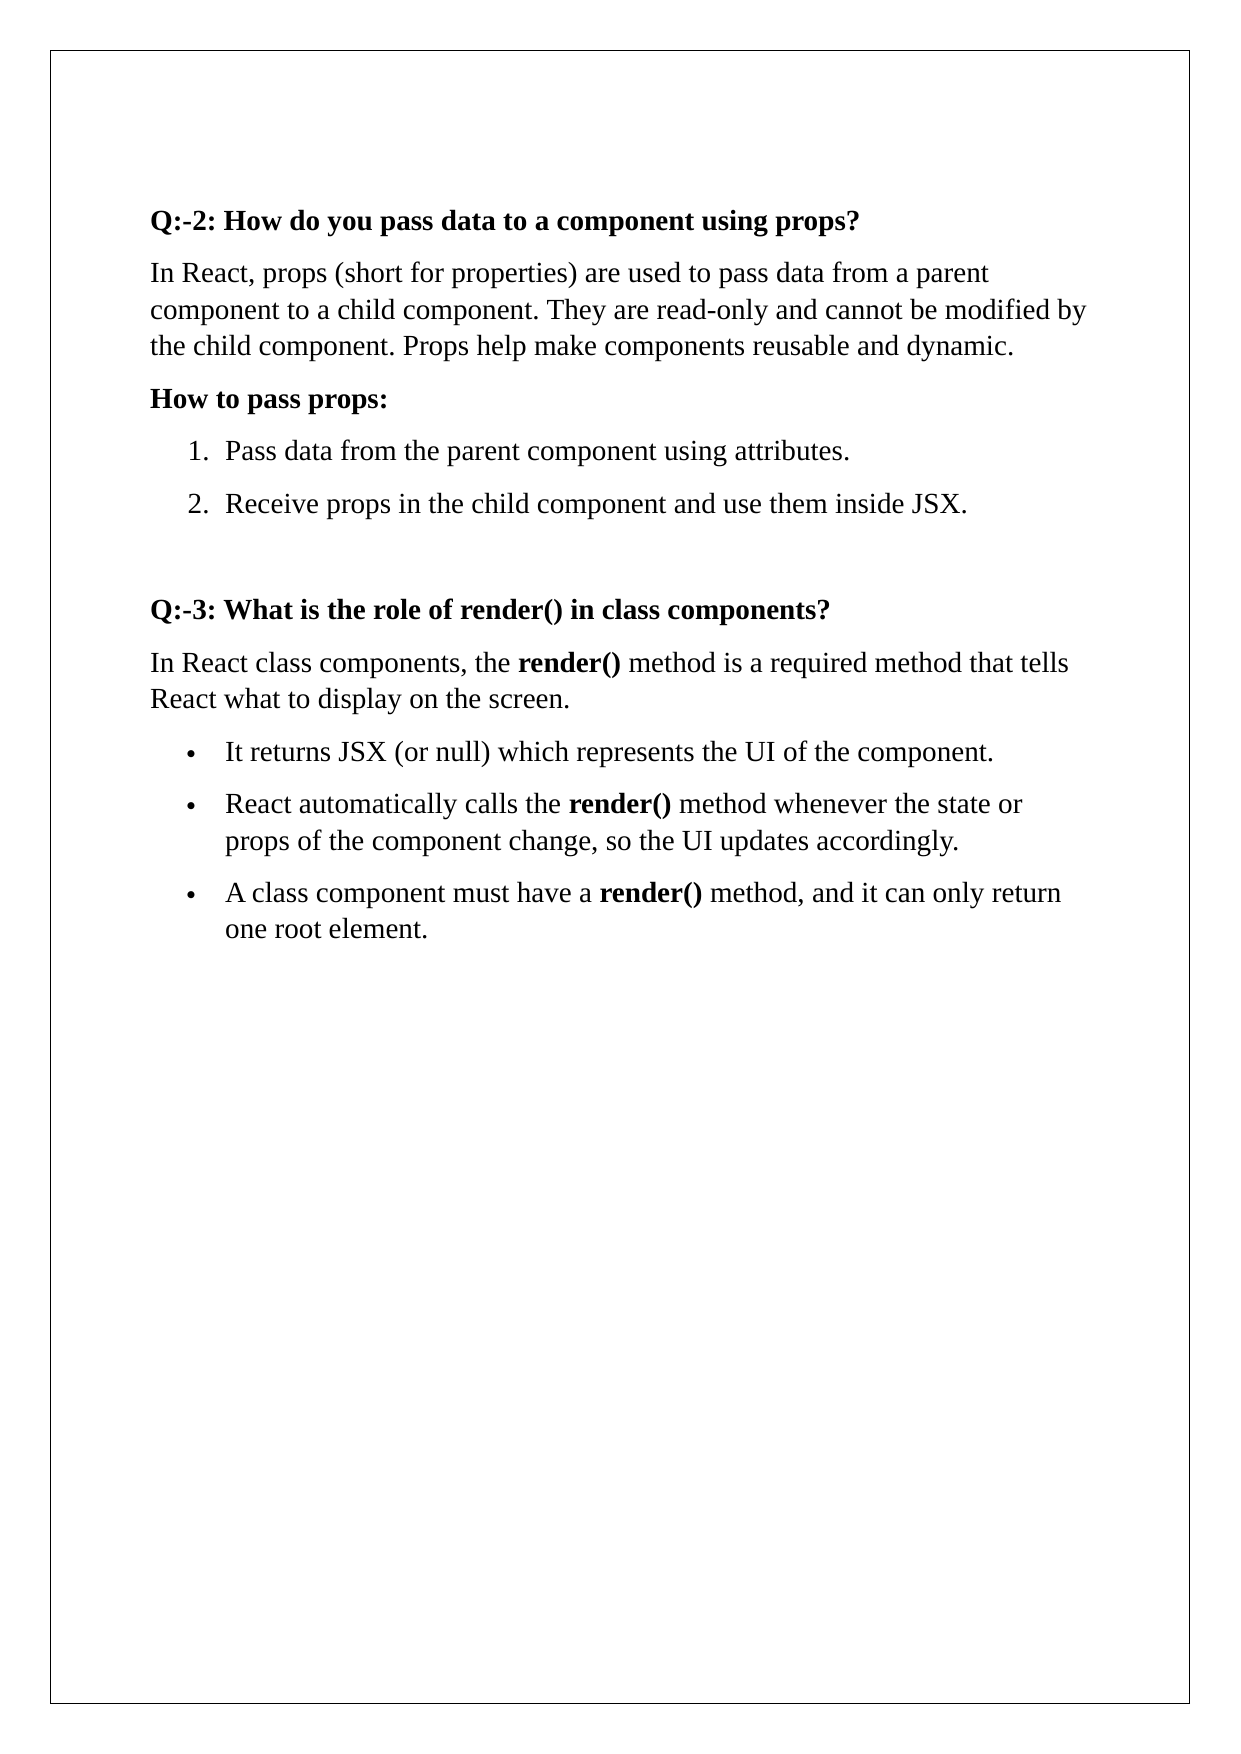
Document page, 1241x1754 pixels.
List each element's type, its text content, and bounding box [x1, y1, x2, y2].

list A class component must have a render() method, and it can only return one root element. [187, 876, 1090, 945]
text Q:-2: How do you pass data to a component using props? [150, 203, 1090, 236]
text In React, props (short for properties) are used to pass data from a parent component to a child component. They are read-only and cannot be modified by the child component. Props help make components reusable and dynamic. [150, 256, 1090, 361]
list Receive props in the child component and use them inside JSX. [187, 486, 1090, 520]
list Pass data from the parent component using attributes. [187, 433, 1090, 467]
text How to pass props: [150, 381, 1090, 414]
list React automatically calls the render() method whenever the state or props of the component change, so the UI updates accordingly. [187, 787, 1090, 856]
text In React class components, the render() method is a required method that tells React what to display on the screen. [150, 645, 1090, 714]
list It returns JSX (or null) which represents the UI of the component. [187, 734, 1090, 767]
text Q:-3: What is the role of render() in class components? [150, 592, 1090, 626]
